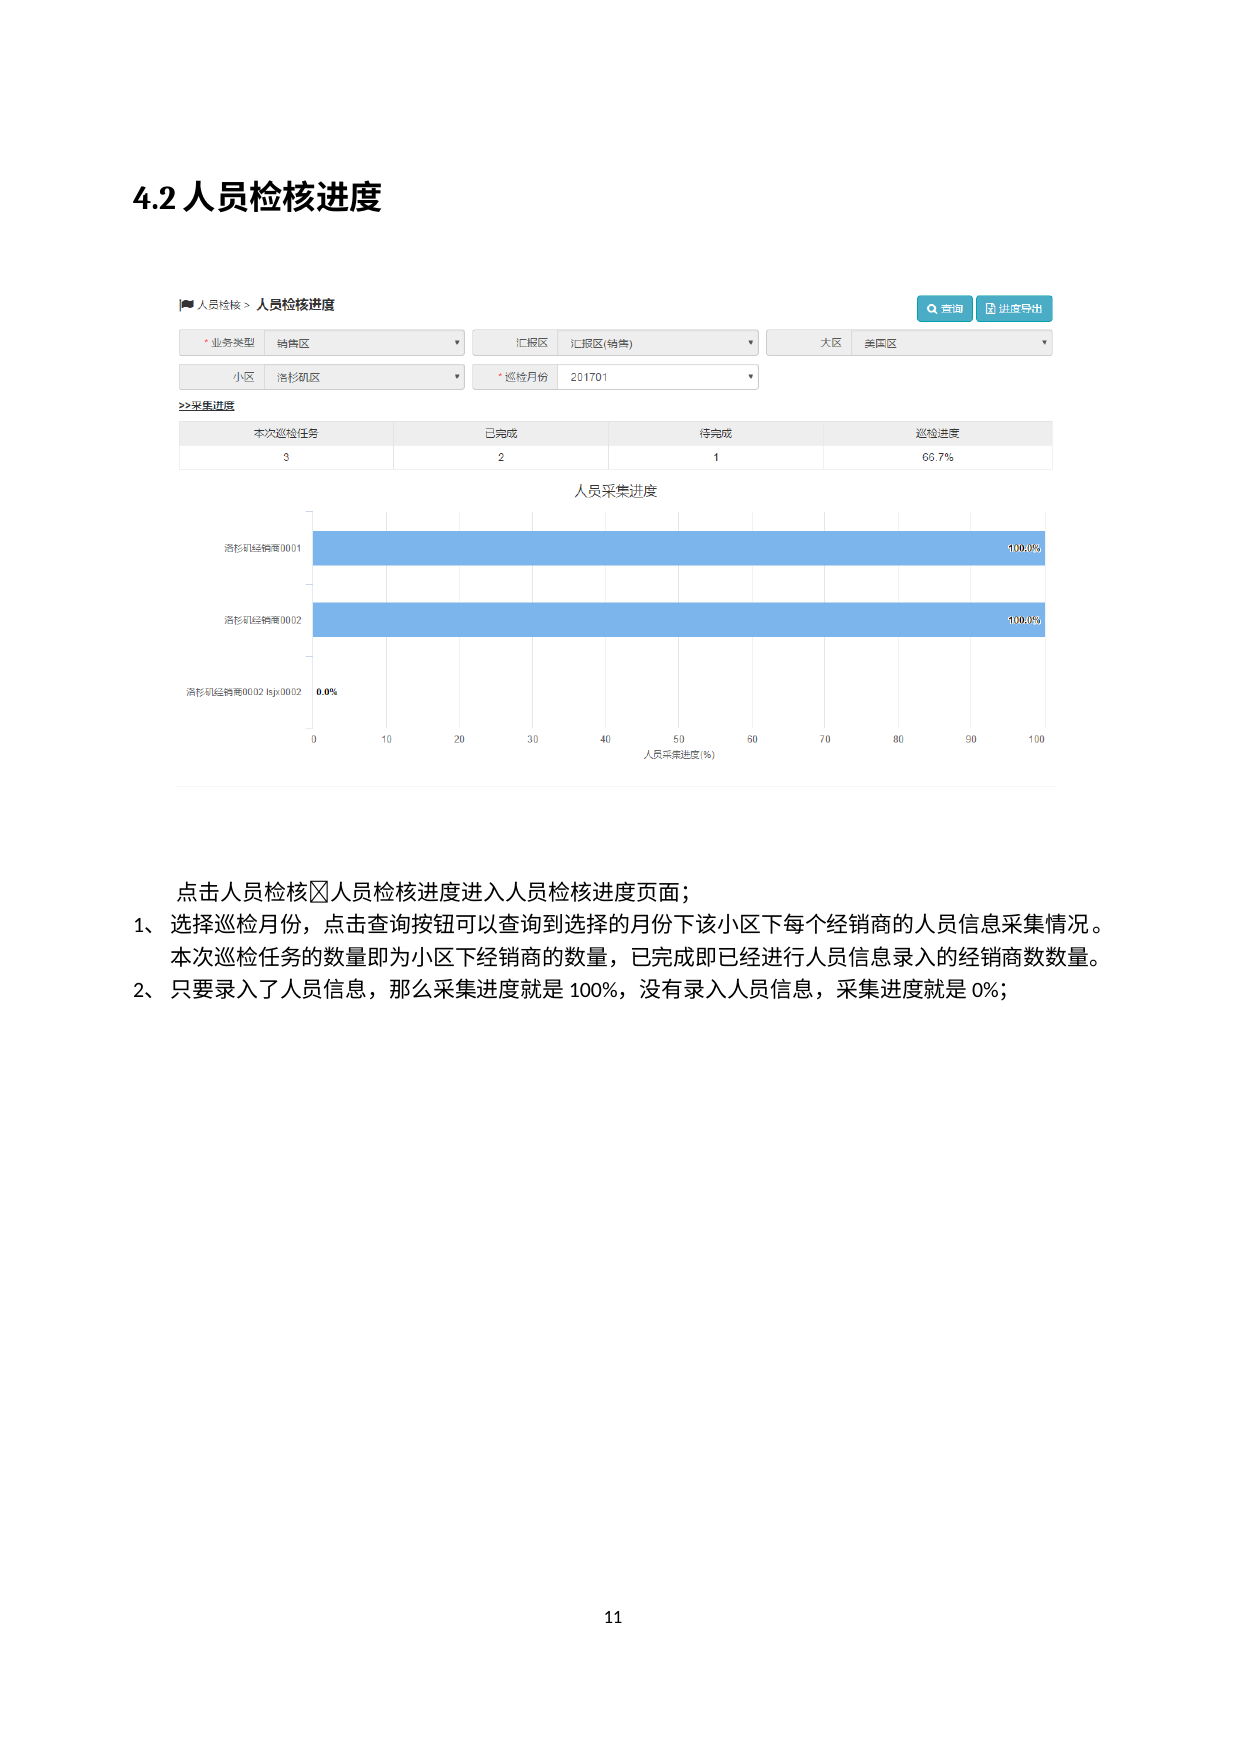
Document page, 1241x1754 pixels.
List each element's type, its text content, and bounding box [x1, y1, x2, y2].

picture [132, 289, 1093, 862]
subtitle 4.2人员检核进度 [133, 162, 1093, 227]
list 选择巡检月份，点击查询按钮可以查询到选择的月份下该小区下每个经销商的人员信息采集情况。本次巡检任务的数量即为小区下经销商的数量，已完成即已经进行人员信息录入的经销商数数量。 [133, 907, 1093, 972]
list 只要录入了人员信息，那么采集进度就是100%，没有录入人员信息，采集进度就是0%； [133, 972, 1093, 1004]
text 点击人员检核人员检核进度进入人员检核进度页面； [133, 874, 1093, 907]
